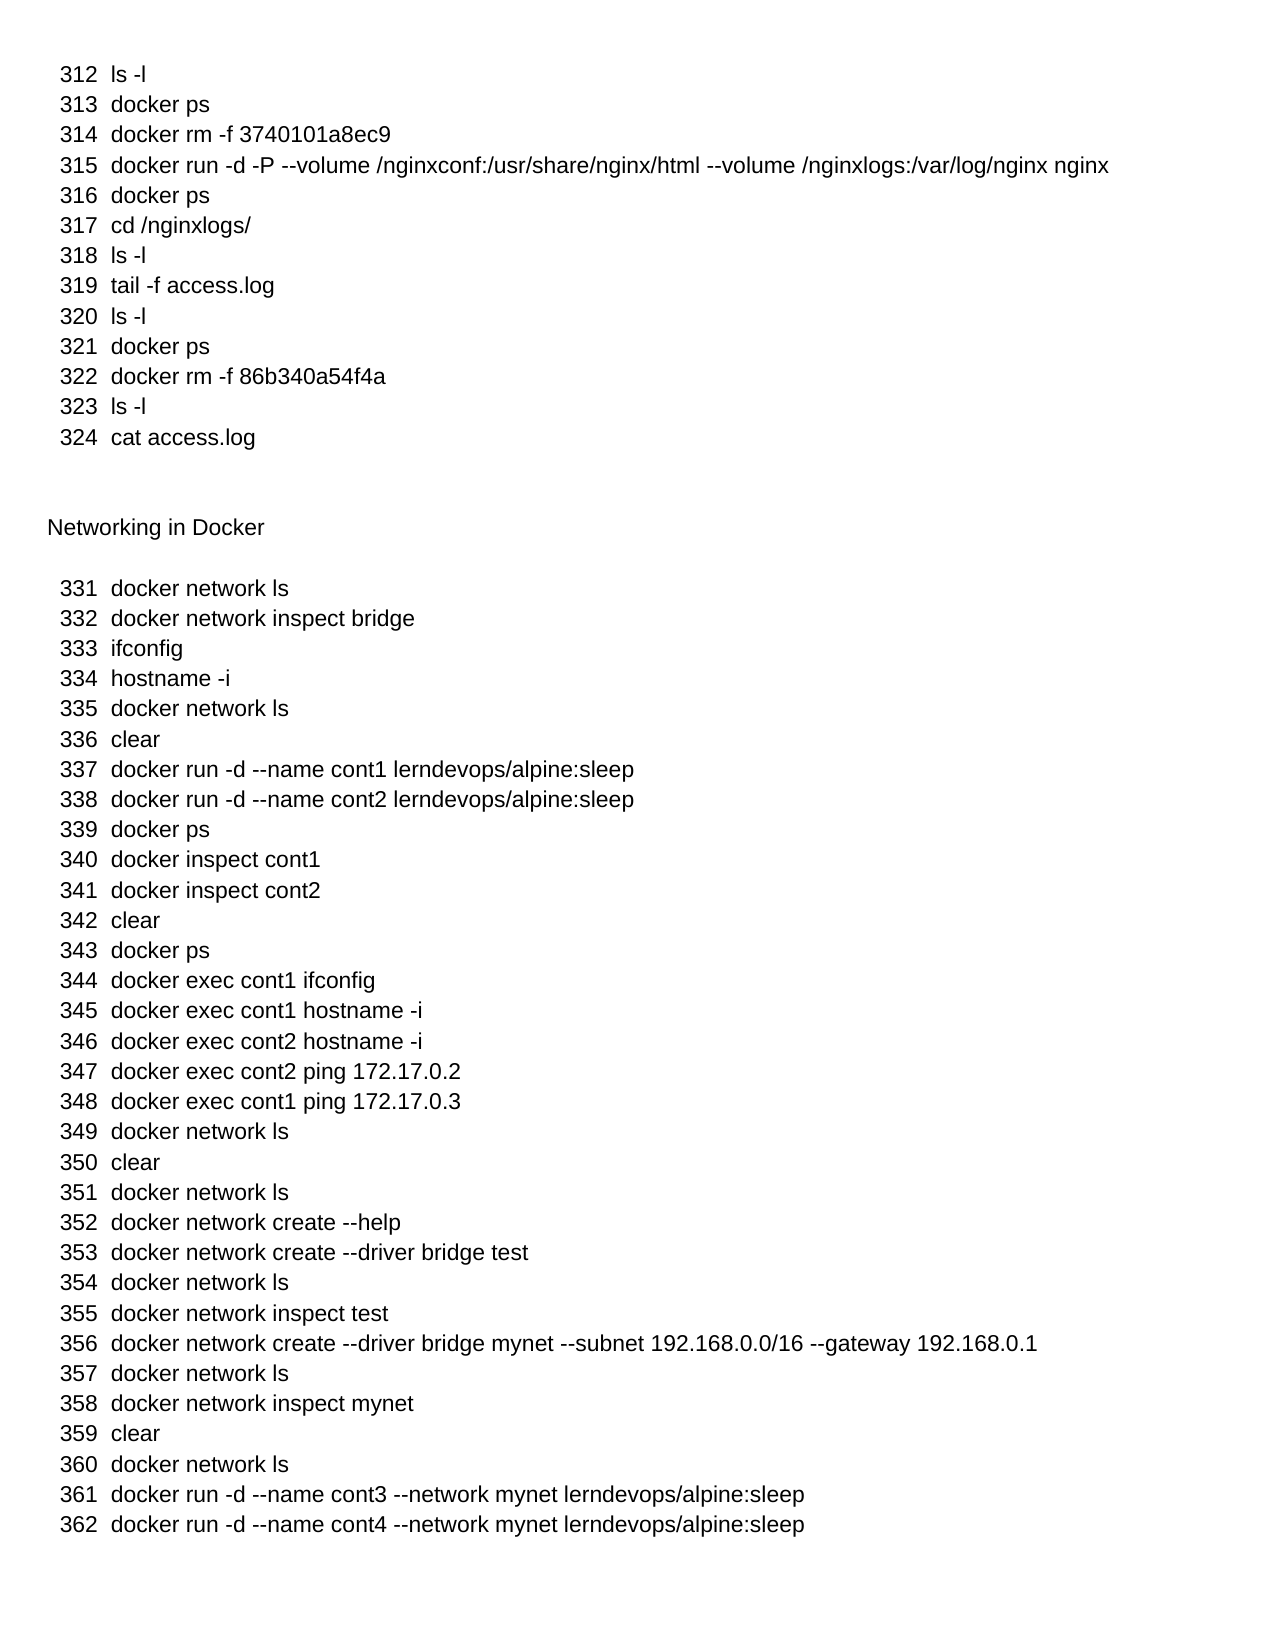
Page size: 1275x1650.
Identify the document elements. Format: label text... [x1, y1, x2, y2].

text 360 docker network ls [47, 1451, 1228, 1477]
text 354 docker network ls [47, 1269, 1228, 1296]
text 314 docker rm -f 3740101a8ec9 [47, 121, 1228, 148]
text Networking in Docker [47, 514, 1228, 540]
text 318 ls -l [47, 242, 1228, 268]
text 344 docker exec cont1 ifconfig [47, 967, 1228, 993]
text 334 hostname -i [47, 665, 1228, 691]
text 355 docker network inspect test [47, 1299, 1228, 1326]
text 346 docker exec cont2 hostname -i [47, 1028, 1228, 1054]
text 352 docker network create --help [47, 1209, 1228, 1235]
text 340 docker inspect cont1 [47, 846, 1228, 873]
text 324 cat access.log [47, 423, 1228, 450]
text 315 docker run -d -P --volume /nginxconf:/usr/share/nginx/html --volume /nginxlogs:/var/log/nginx nginx [47, 152, 1228, 178]
text 317 cd /nginxlogs/ [47, 212, 1228, 238]
text 356 docker network create --driver bridge mynet --subnet 192.168.0.0/16 --gateway 192.168.0.1 [47, 1330, 1228, 1356]
text 312 ls -l [47, 61, 1228, 87]
text 319 tail -f access.log [47, 272, 1228, 299]
text 351 docker network ls [47, 1179, 1228, 1205]
text 345 docker exec cont1 hostname -i [47, 997, 1228, 1024]
text 322 docker rm -f 86b340a54f4a [47, 363, 1228, 389]
text 342 clear [47, 907, 1228, 933]
text 361 docker run -d --name cont3 --network mynet lerndevops/alpine:sleep [47, 1481, 1228, 1507]
text 316 docker ps [47, 182, 1228, 208]
text 331 docker network ls [47, 574, 1228, 601]
text 339 docker ps [47, 816, 1228, 842]
text 353 docker network create --driver bridge test [47, 1239, 1228, 1265]
text 350 clear [47, 1148, 1228, 1175]
text 362 docker run -d --name cont4 --network mynet lerndevops/alpine:sleep [47, 1511, 1228, 1537]
text 336 clear [47, 726, 1228, 752]
text 341 docker inspect cont2 [47, 877, 1228, 903]
text 349 docker network ls [47, 1118, 1228, 1144]
text 343 docker ps [47, 937, 1228, 963]
text 338 docker run -d --name cont2 lerndevops/alpine:sleep [47, 786, 1228, 812]
text 358 docker network inspect mynet [47, 1390, 1228, 1416]
text 333 ifconfig [47, 635, 1228, 661]
text 335 docker network ls [47, 695, 1228, 722]
text 347 docker exec cont2 ping 172.17.0.2 [47, 1058, 1228, 1084]
text 321 docker ps [47, 333, 1228, 359]
text 359 clear [47, 1420, 1228, 1447]
text 357 docker network ls [47, 1360, 1228, 1386]
text 323 ls -l [47, 393, 1228, 419]
text 348 docker exec cont1 ping 172.17.0.3 [47, 1088, 1228, 1114]
text 313 docker ps [47, 91, 1228, 117]
text 332 docker network inspect bridge [47, 605, 1228, 631]
text 337 docker run -d --name cont1 lerndevops/alpine:sleep [47, 756, 1228, 782]
text 320 ls -l [47, 303, 1228, 329]
